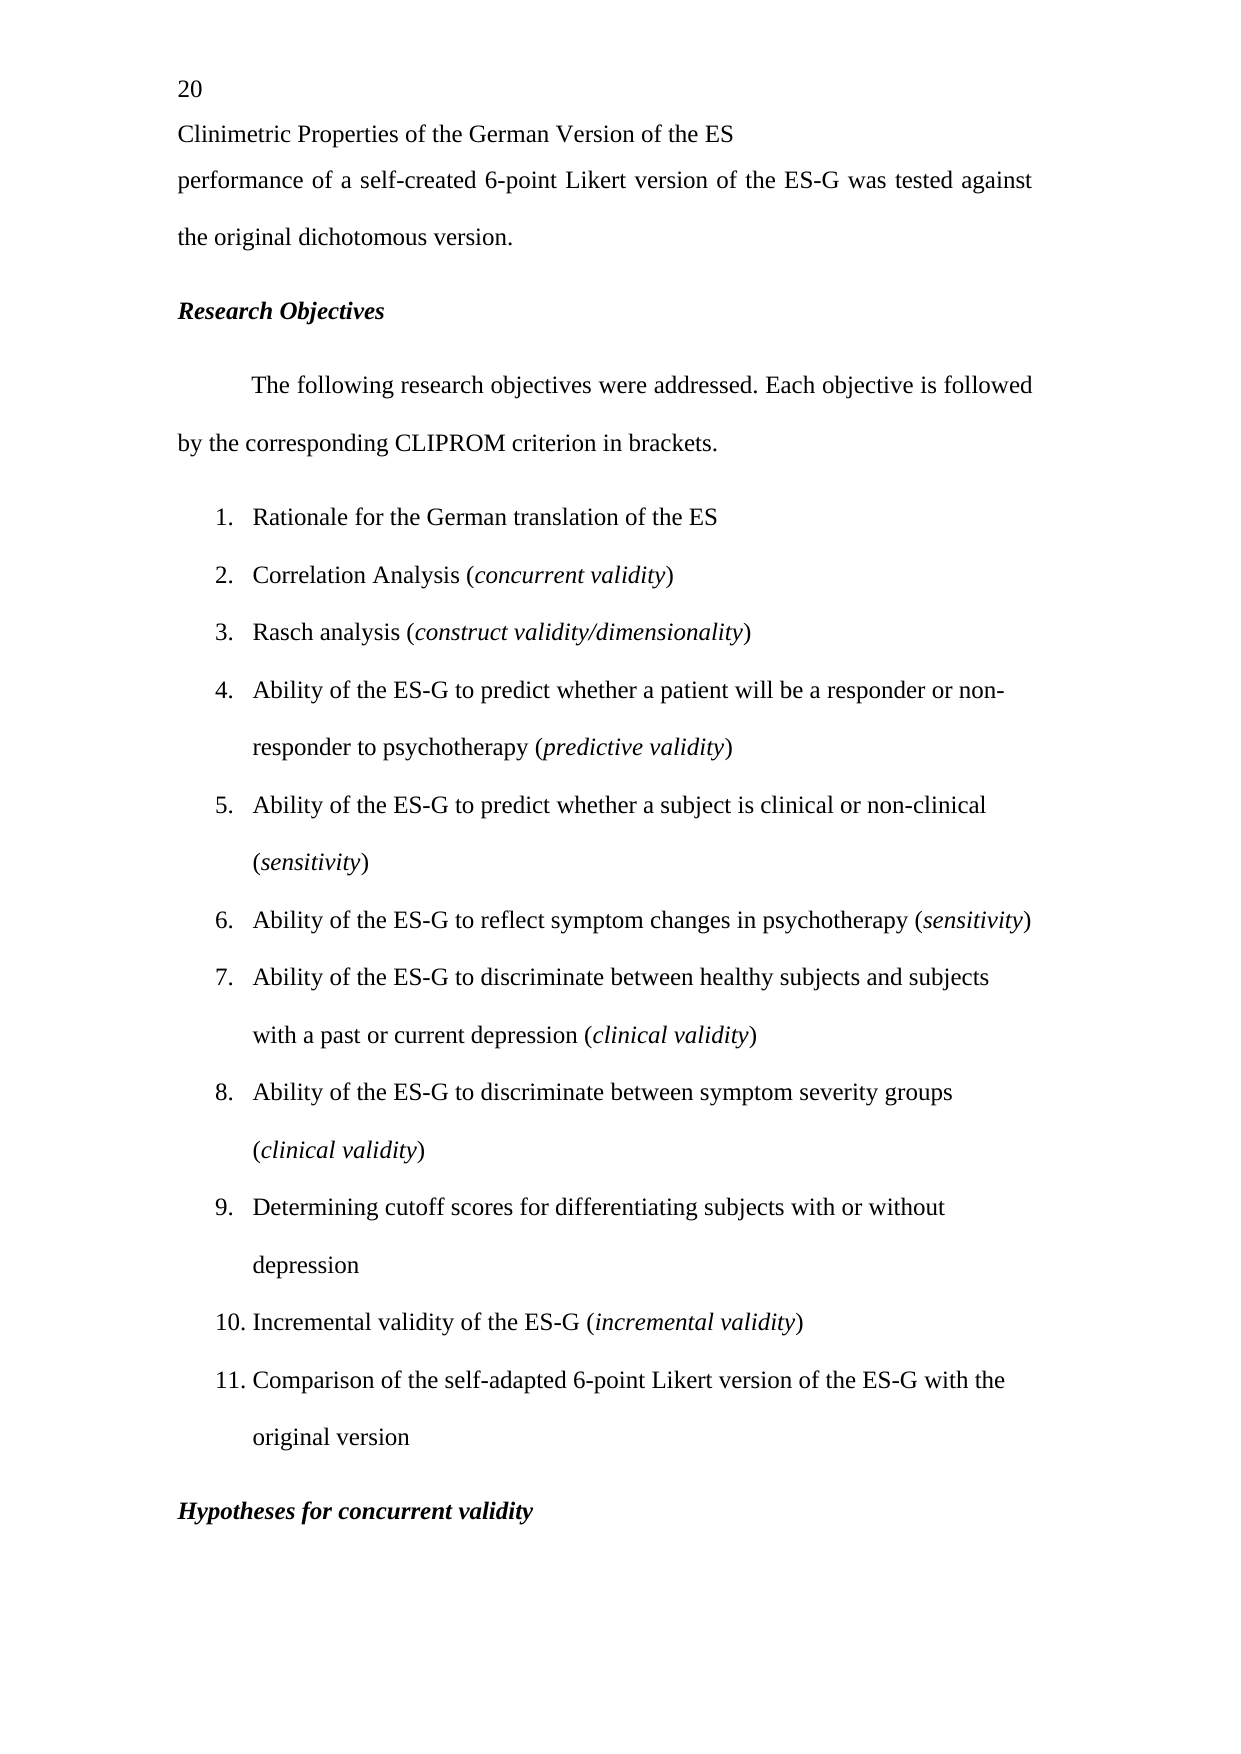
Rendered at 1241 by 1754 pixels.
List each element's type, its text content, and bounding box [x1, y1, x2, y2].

text Hypotheses for concurrent validity [177, 1496, 1033, 1525]
text The following research objectives were addressed. Each objective is followed by the corresponding CLIPROM criterion in brackets. [177, 371, 1033, 457]
list Ability of the ES-G to predict whether a subject is clinical or non-clinical (sensitivity) [215, 790, 1033, 876]
list Ability of the ES-G to discriminate between symptom severity groups (clinical validity) [215, 1077, 1033, 1163]
list Ability of the ES-G to discriminate between healthy subjects and subjects with a past or current depression (clinical validity) [215, 962, 1033, 1048]
list Rationale for the German translation of the ES [215, 502, 1033, 531]
list Rasch analysis (construct validity/dimensionality) [215, 617, 1033, 646]
list Comparison of the self-adapted 6-point Likert version of the ES-G with the original version [215, 1365, 1033, 1451]
text Research Objectives [177, 296, 1033, 325]
list Determining cutoff scores for differentiating subjects with or without depression [215, 1192, 1033, 1278]
list Ability of the ES-G to reflect symptom changes in psychotherapy (sensitivity) [215, 905, 1033, 933]
list Incremental validity of the ES-G (incremental validity) [215, 1307, 1033, 1336]
list Correlation Analysis (concurrent validity) [215, 560, 1033, 588]
list Ability of the ES-G to predict whether a patient will be a responder or non-responder to psychotherapy (predictive validity) [215, 675, 1033, 761]
